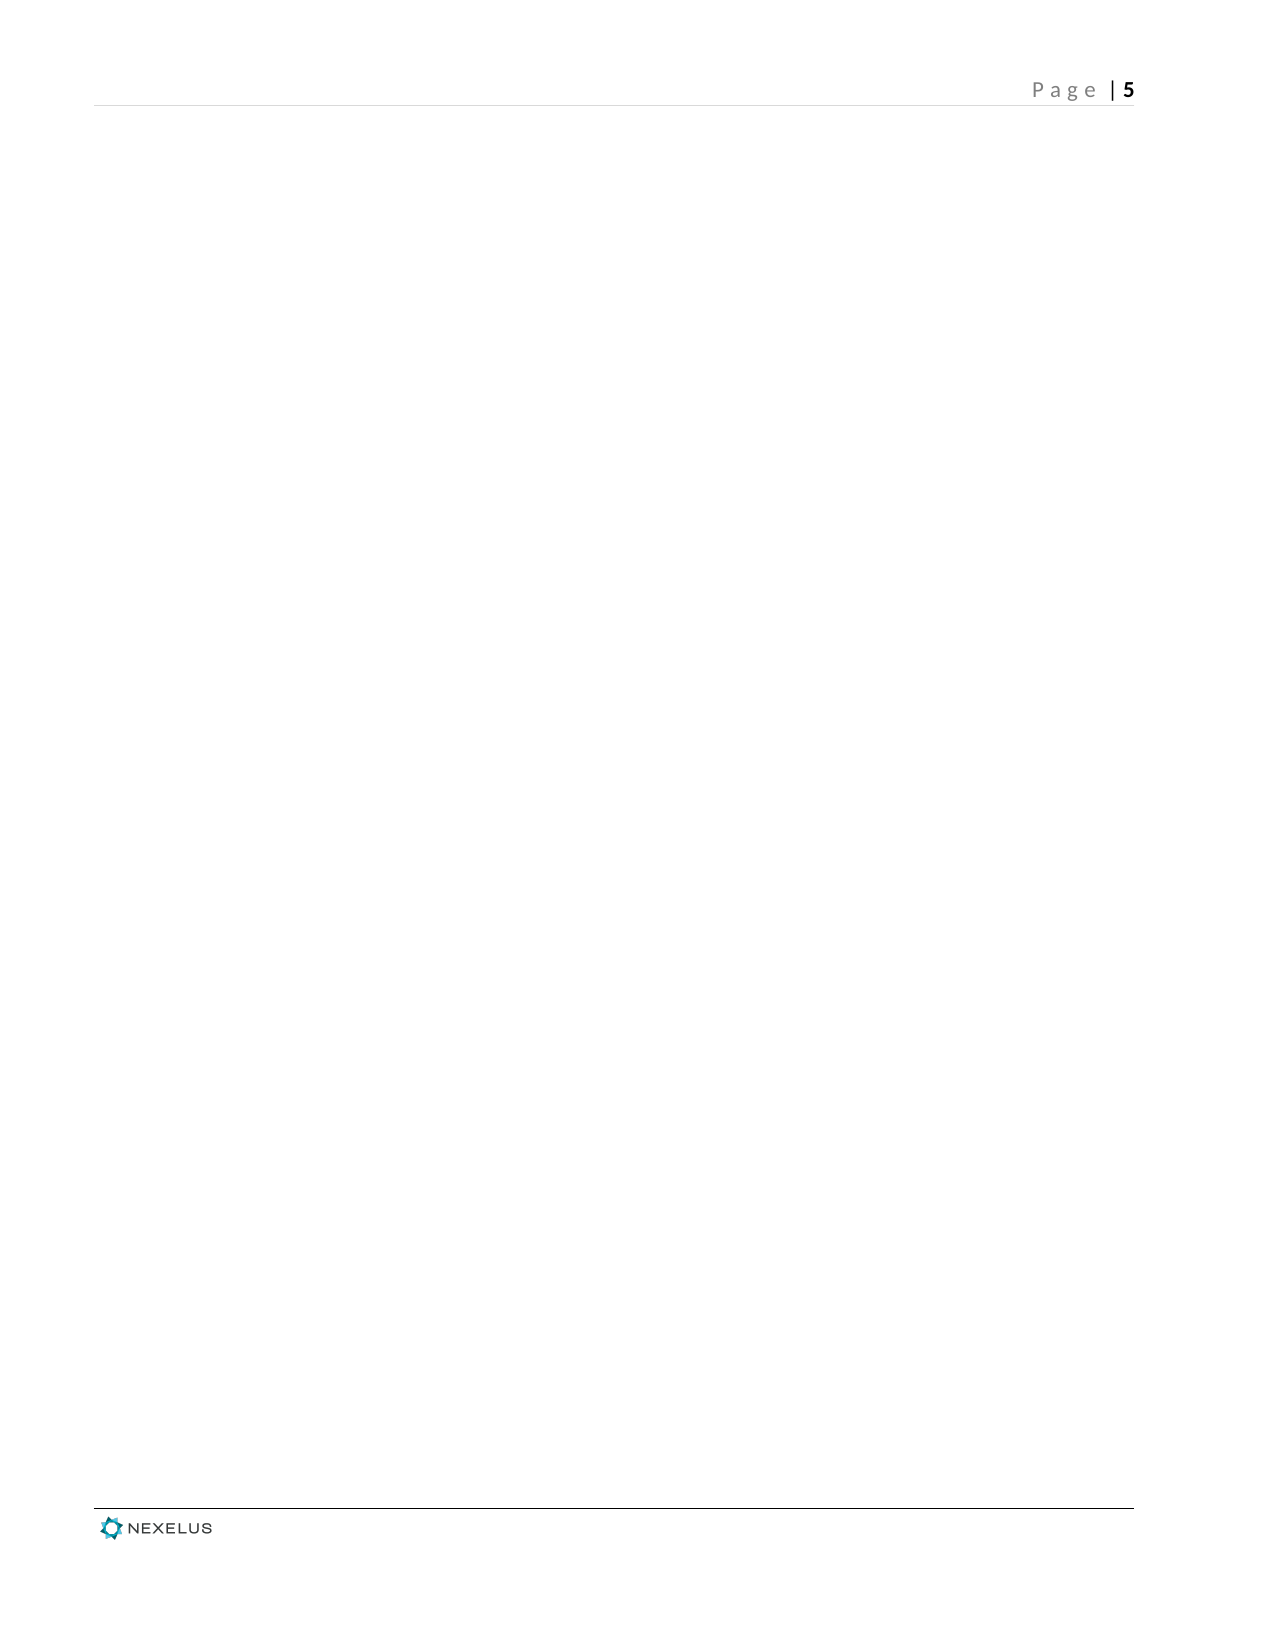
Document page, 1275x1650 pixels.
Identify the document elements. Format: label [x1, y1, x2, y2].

picture [93, 1510, 216, 1547]
